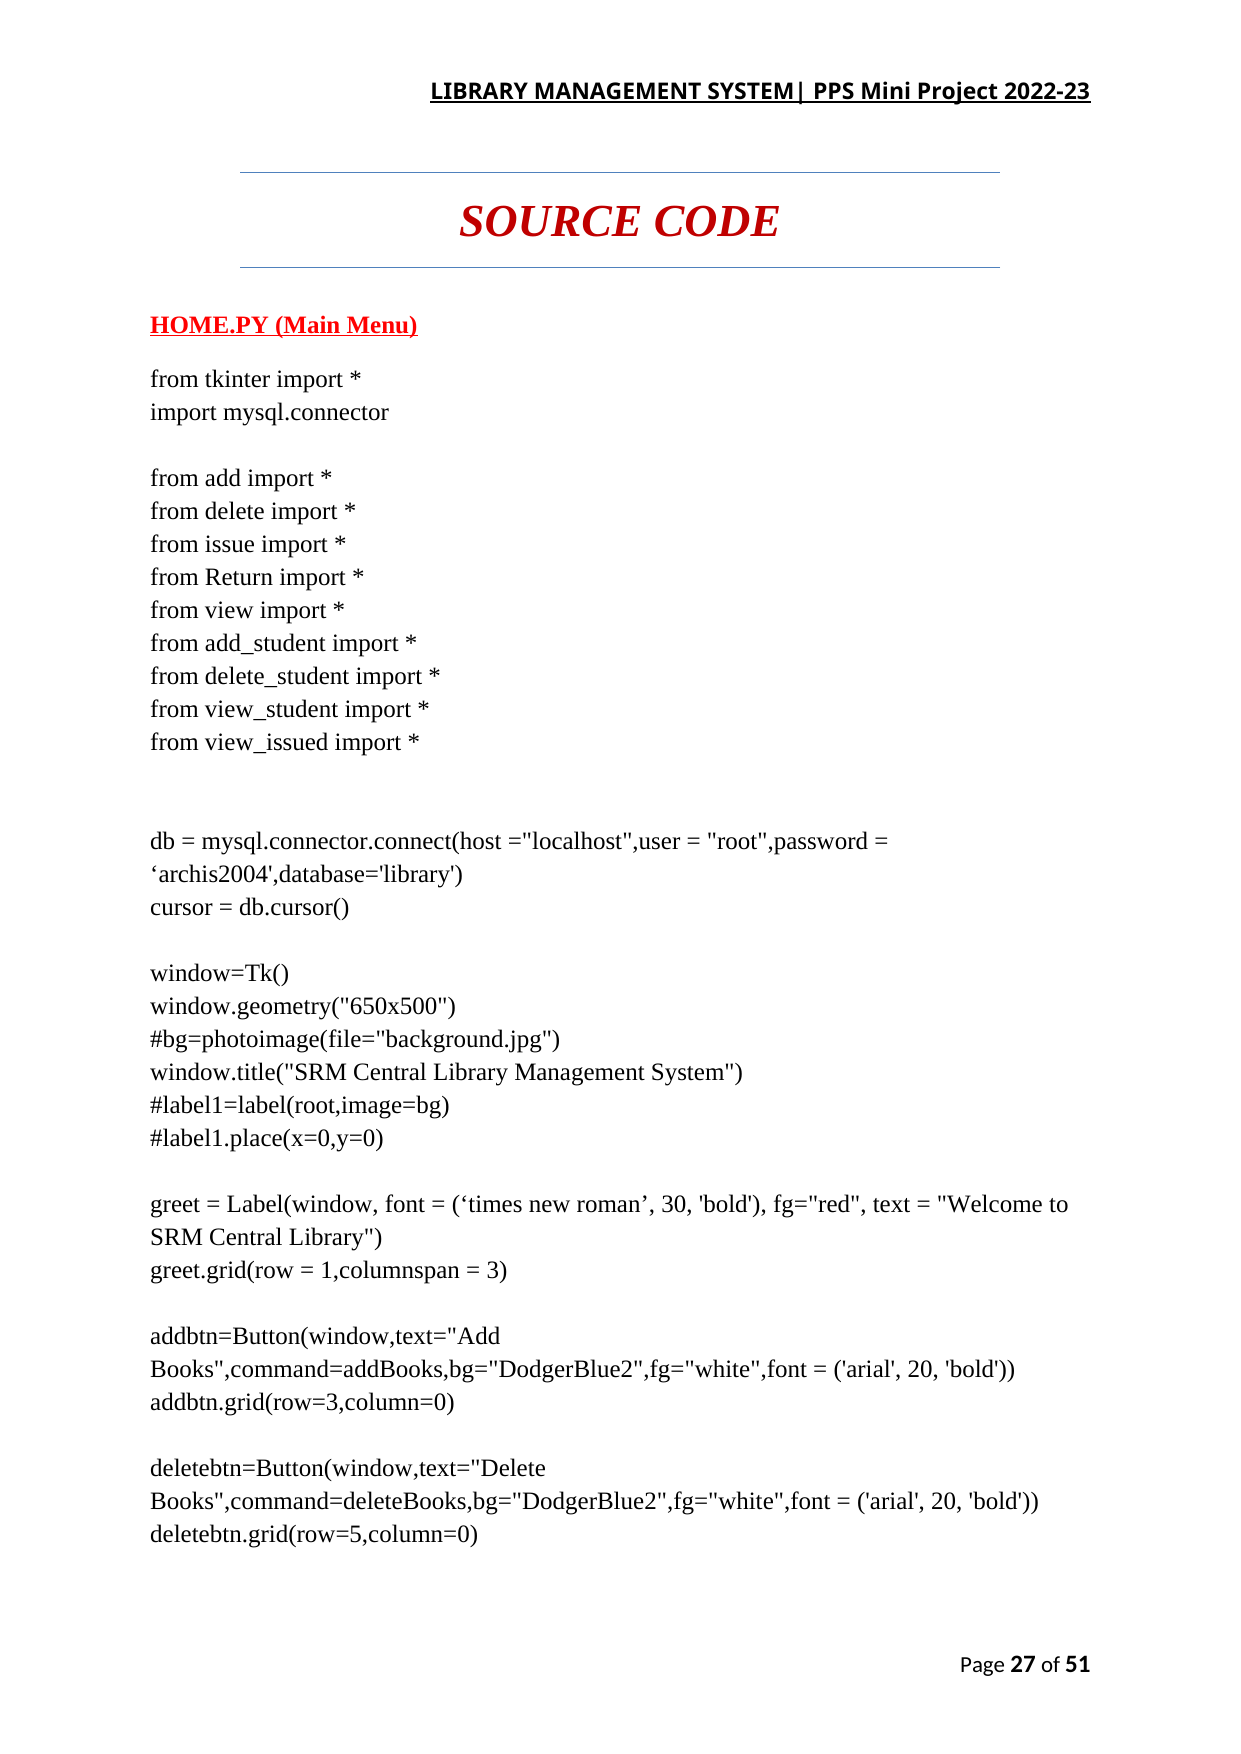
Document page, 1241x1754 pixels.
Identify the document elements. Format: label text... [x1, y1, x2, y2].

text deletebtn.grid(row=5,column=0) [150, 1519, 1090, 1548]
text from Return import * [150, 562, 1090, 591]
text HOME.PY (Main Menu) [150, 310, 1090, 339]
text deletebtn=Button(window,text="Delete Books",command=deleteBooks,bg="DodgerBlue2",fg="white",font = ('arial', 20, 'bold')) [150, 1453, 1090, 1515]
text window=Tk() [150, 958, 1090, 987]
text #label1=label(root,image=bg) [150, 1090, 1090, 1119]
text cursor = db.cursor() [150, 892, 1090, 921]
text #bg=photoimage(file="background.jpg") [150, 1024, 1090, 1053]
text db = mysql.connector.connect(host ="localhost",user = "root",password = ‘archis2004',database='library') [150, 826, 1090, 888]
text from add import * [150, 463, 1090, 492]
text SOURCE CODE [240, 173, 1000, 267]
text from tkinter import * [150, 364, 1090, 392]
text window.geometry("650x500") [150, 991, 1090, 1020]
text #label1.place(x=0,y=0) [150, 1123, 1090, 1152]
text import mysql.connector [150, 397, 1090, 426]
text greet = Label(window, font = (‘times new roman’, 30, 'bold'), fg="red", text = "Welcome to SRM Central Library") [150, 1189, 1090, 1251]
text from delete import * [150, 496, 1090, 524]
text window.title("SRM Central Library Management System") [150, 1057, 1090, 1086]
text from view import * [150, 595, 1090, 624]
text from add_student import * [150, 628, 1090, 657]
text greet.grid(row = 1,columnspan = 3) [150, 1255, 1090, 1284]
text from view_student import * [150, 694, 1090, 723]
text from issue import * [150, 529, 1090, 558]
text addbtn.grid(row=3,column=0) [150, 1387, 1090, 1416]
text addbtn=Button(window,text="Add Books",command=addBooks,bg="DodgerBlue2",fg="white",font = ('arial', 20, 'bold')) [150, 1321, 1090, 1383]
text from view_issued import * [150, 727, 1090, 756]
text from delete_student import * [150, 661, 1090, 690]
